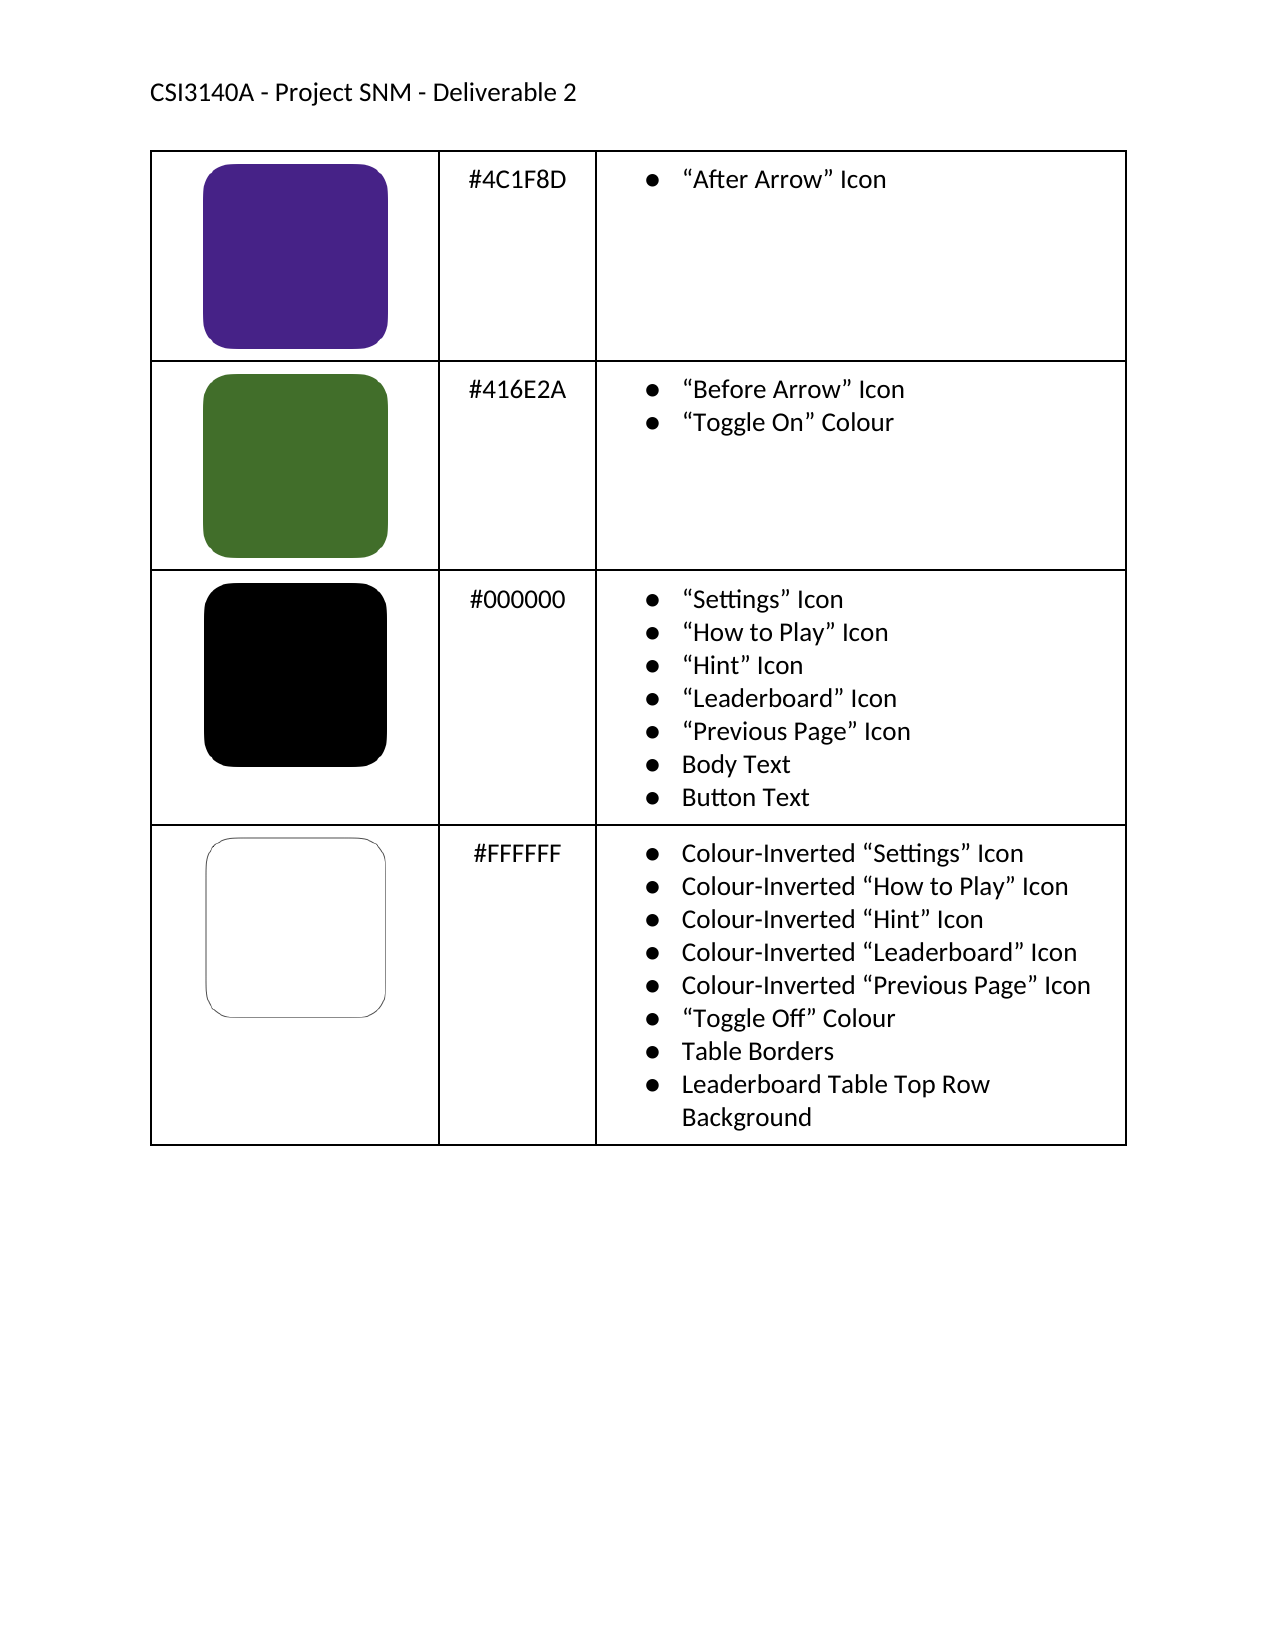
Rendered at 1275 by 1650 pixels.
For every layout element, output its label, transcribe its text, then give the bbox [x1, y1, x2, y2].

table_cell #416E2A [440, 362, 595, 569]
table_cell [152, 571, 438, 823]
table_cell [152, 826, 438, 1143]
picture [202, 581, 388, 768]
table_cell #FFFFFF [440, 826, 595, 1143]
table_cell “Before Arrow” Icon “Toggle On” Colour [597, 362, 1125, 569]
table_cell “After Arrow” Icon [597, 152, 1125, 360]
picture [203, 836, 386, 1018]
table_cell #4C1F8D [440, 152, 595, 360]
picture [201, 162, 389, 350]
table_cell #000000 [440, 571, 595, 823]
picture [201, 372, 389, 559]
table_cell [152, 362, 438, 569]
table_cell Colour-Inverted “Settings” Icon Colour-Inverted “How to Play” Icon Colour-Inverted “Hint” Icon Colour-Inverted “Leaderboard” Icon Colour-Inverted “Previous Page” Icon “Toggle Off” Colour Table Borders Leaderboard Table Top Row Background [597, 826, 1125, 1143]
table_cell [152, 152, 438, 360]
table_cell “Settings” Icon “How to Play” Icon “Hint” Icon “Leaderboard” Icon “Previous Page” Icon Body Text Button Text [597, 571, 1125, 823]
